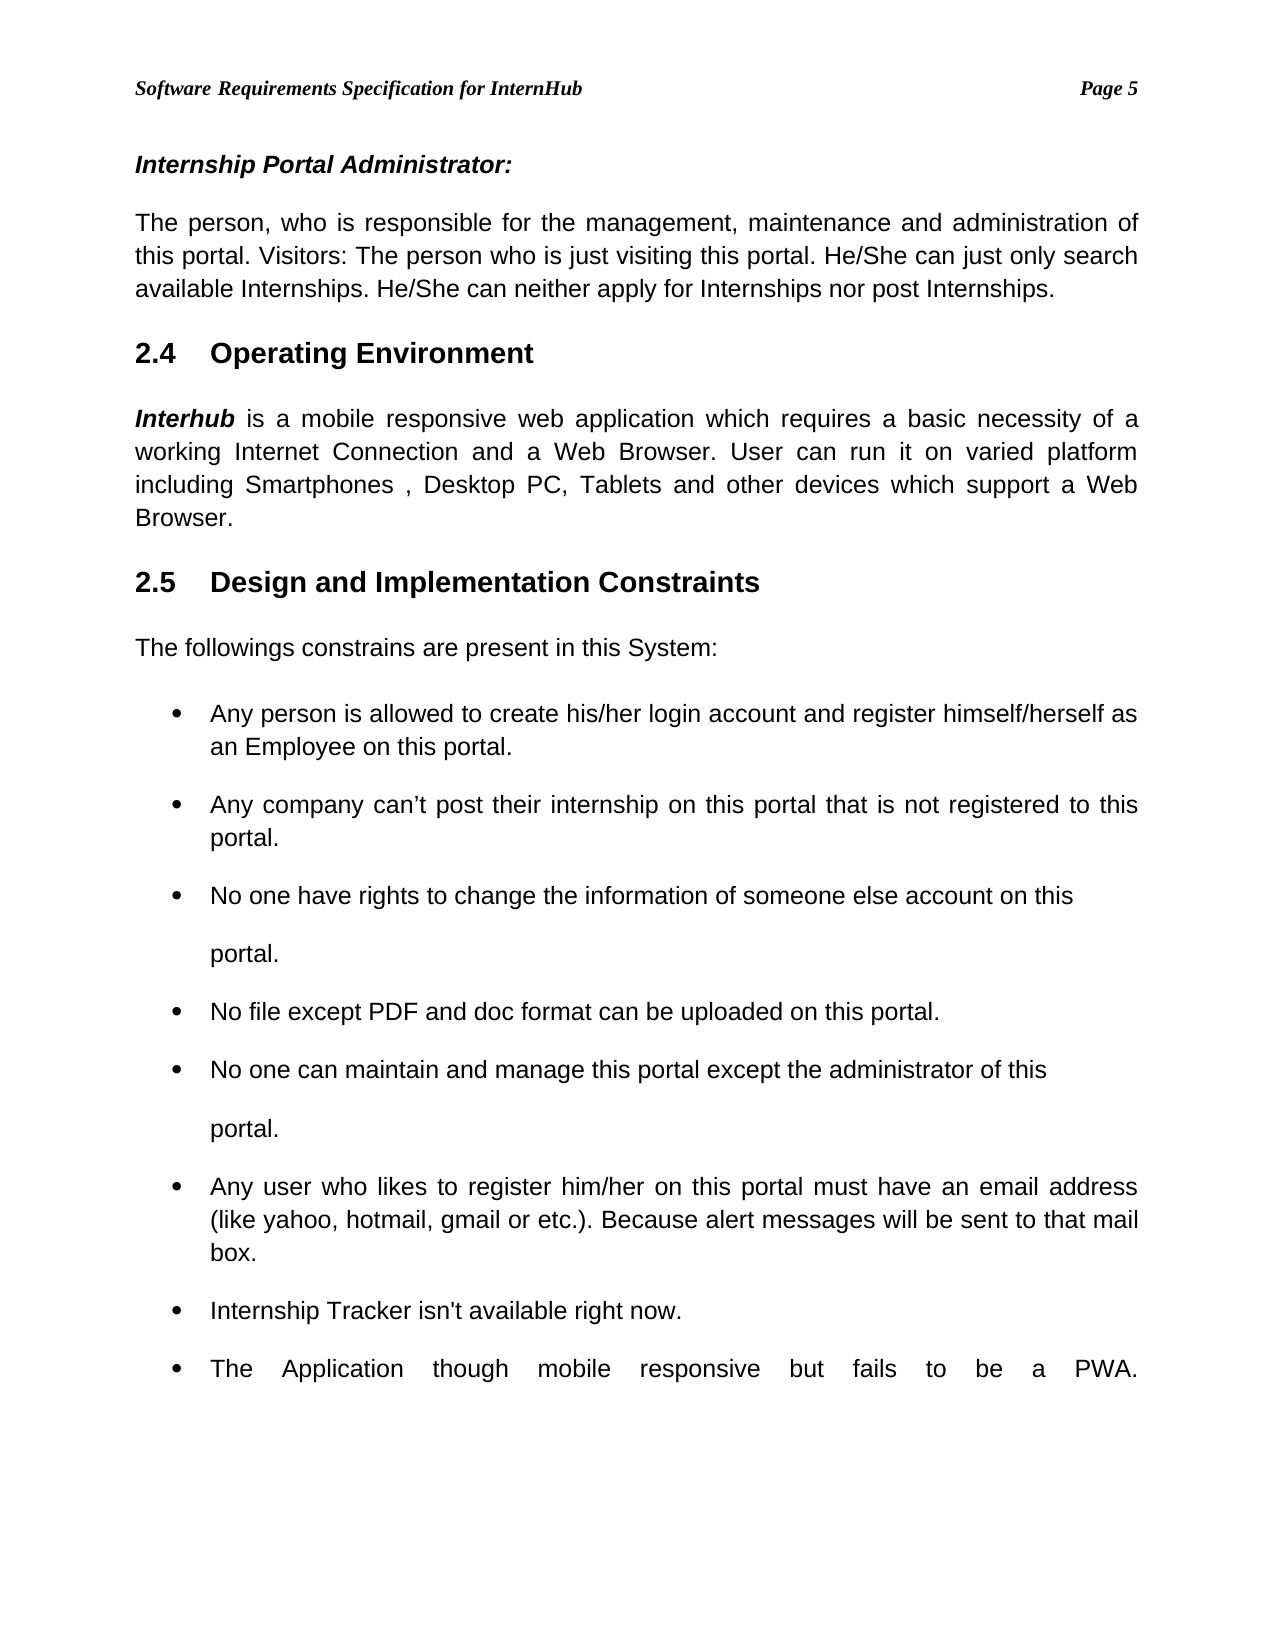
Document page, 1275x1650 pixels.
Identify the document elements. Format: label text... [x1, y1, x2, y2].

list Any user who likes to register him/her on this portal must have an email address (like yahoo, hotmail, gmail or etc.). Because alert messages will be sent to that mail box. [172, 1172, 1140, 1267]
text Interhub is a mobile responsive web application which requires a basic necessity of a working Internet Connection and a Web Browser. User can run it on varied platform including Smartphones , Desktop PC, Tablets and other devices which support a Web Browser. [135, 404, 1140, 532]
list The Application though mobile responsive but fails to be a PWA. [172, 1354, 1140, 1413]
subtitle Design and Implementation Constraints [135, 565, 1140, 599]
list Any company can’t post their internship on this portal that is not registered to this portal. [172, 790, 1140, 852]
text The person, who is responsible for the management, maintenance and administration of this portal. Visitors: The person who is just visiting this portal. He/She can just only search available Internships. He/She can neither apply for Internships nor post Internships. [135, 208, 1140, 303]
list No one can maintain and manage this portal except the administrator of this [172, 1056, 1140, 1084]
list Any person is allowed to create his/her login account and register himself/herself as an Employee on this portal. [172, 699, 1140, 761]
subtitle Operating Environment [135, 336, 1140, 370]
list Internship Tracker isn't available right now. [172, 1296, 1140, 1325]
text Internship Portal Administrator: [135, 150, 1140, 179]
text The followings constrains are present in this System: [135, 633, 1140, 662]
text portal. [210, 1114, 1140, 1142]
list No one have rights to change the information of someone else account on this [172, 881, 1140, 910]
list No file except PDF and doc format can be uploaded on this portal. [172, 997, 1140, 1026]
text portal. [210, 939, 1140, 968]
